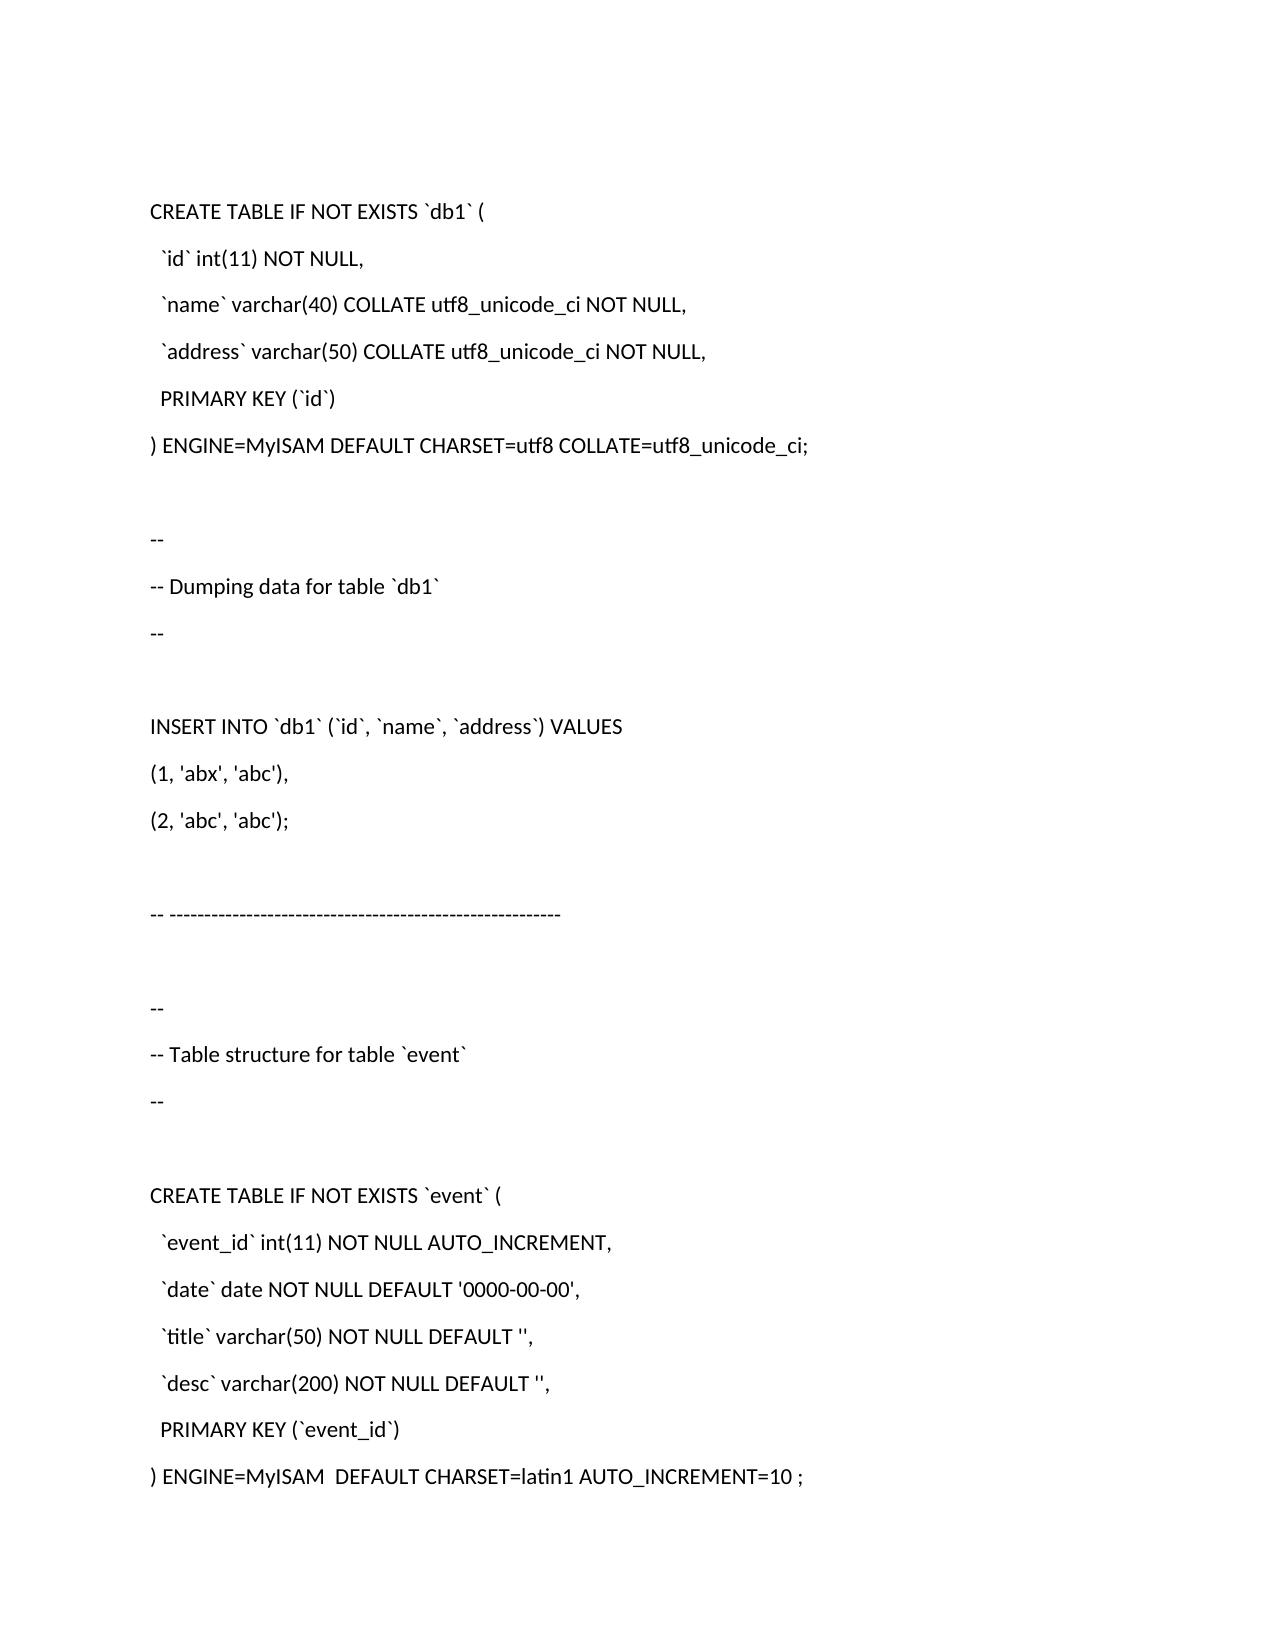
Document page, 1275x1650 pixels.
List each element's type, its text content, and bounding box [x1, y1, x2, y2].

text PRIMARY KEY (`id`) [150, 384, 1125, 412]
text -- [150, 1087, 1125, 1116]
text PRIMARY KEY (`event_id`) [150, 1416, 1125, 1444]
text INSERT INTO `db1` (`id`, `name`, `address`) VALUES [150, 712, 1125, 741]
text `title` varchar(50) NOT NULL DEFAULT '', [150, 1322, 1125, 1350]
text (2, 'abc', 'abc'); [150, 806, 1125, 834]
text `desc` varchar(200) NOT NULL DEFAULT '', [150, 1369, 1125, 1397]
text -- Table structure for table `event` [150, 1041, 1125, 1069]
text ) ENGINE=MyISAM DEFAULT CHARSET=latin1 AUTO_INCREMENT=10 ; [150, 1462, 1125, 1491]
text `id` int(11) NOT NULL, [150, 244, 1125, 272]
text -- Dumping data for table `db1` [150, 572, 1125, 600]
text -- [150, 619, 1125, 647]
text `address` varchar(50) COLLATE utf8_unicode_ci NOT NULL, [150, 337, 1125, 366]
text -- -------------------------------------------------------- [150, 900, 1125, 928]
text -- [150, 994, 1125, 1022]
text (1, 'abx', 'abc'), [150, 759, 1125, 787]
text -- [150, 525, 1125, 553]
text ) ENGINE=MyISAM DEFAULT CHARSET=utf8 COLLATE=utf8_unicode_ci; [150, 431, 1125, 459]
text `name` varchar(40) COLLATE utf8_unicode_ci NOT NULL, [150, 291, 1125, 319]
text `date` date NOT NULL DEFAULT '0000-00-00', [150, 1275, 1125, 1303]
text CREATE TABLE IF NOT EXISTS `db1` ( [150, 197, 1125, 225]
text `event_id` int(11) NOT NULL AUTO_INCREMENT, [150, 1228, 1125, 1256]
text CREATE TABLE IF NOT EXISTS `event` ( [150, 1181, 1125, 1209]
